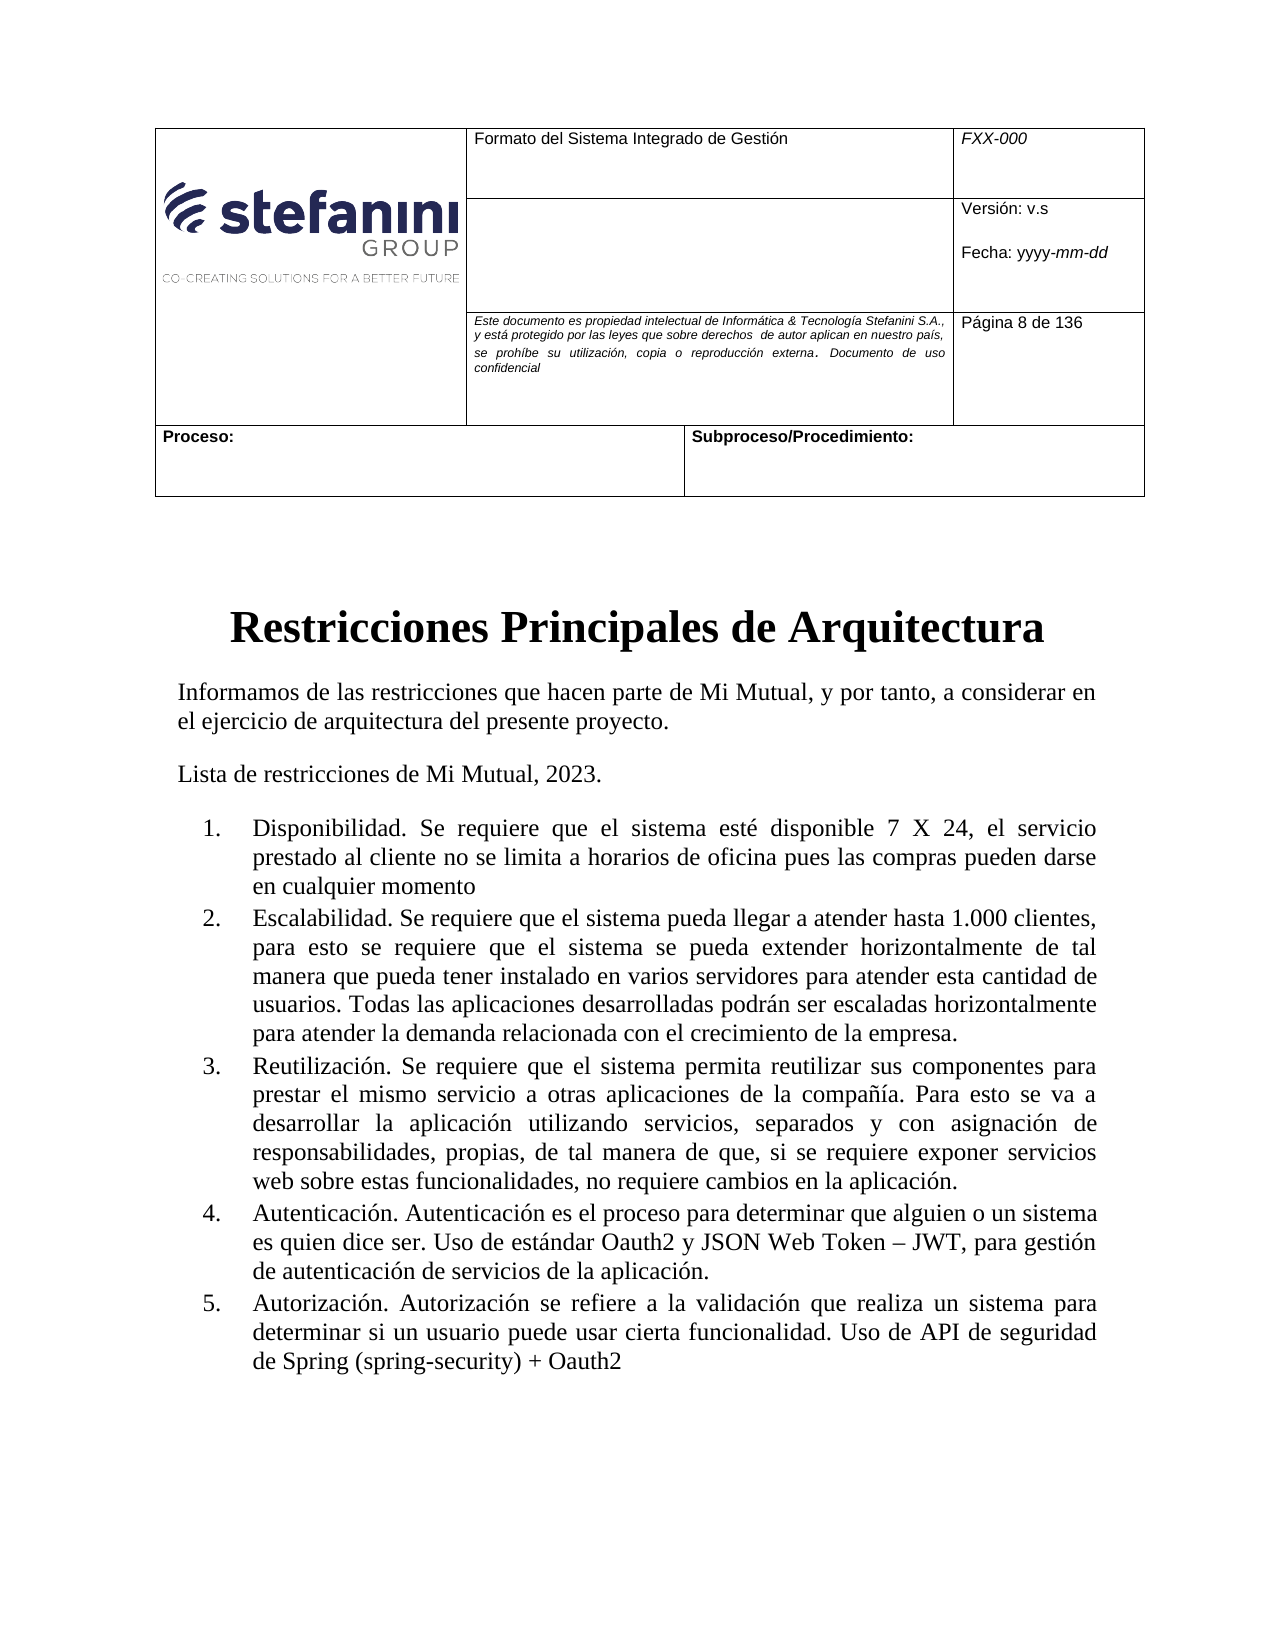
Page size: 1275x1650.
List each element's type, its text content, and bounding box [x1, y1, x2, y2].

picture [162, 182, 460, 286]
list Disponibilidad. Se requiere que el sistema esté disponible 7 X 24, el servicio prestado al cliente no se limita a horarios de oficina pues las compras pueden darse en cualquier momento [202, 813, 1098, 899]
list Autenticación. Autenticación es el proceso para determinar que alguien o un sistema es quien dice ser. Uso de estándar Oauth2 y JSON Web Token – JWT, para gestión de autenticación de servicios de la aplicación. [202, 1198, 1098, 1284]
text Lista de restricciones de Mi Mutual, 2023. [177, 759, 1098, 788]
text Informamos de las restricciones que hacen parte de Mi Mutual, y por tanto, a considerar en el ejercicio de arquitectura del presente proyecto. [177, 677, 1098, 734]
list Escalabilidad. Se requiere que el sistema pueda llegar a atender hasta 1.000 clientes, para esto se requiere que el sistema se pueda extender horizontalmente de tal manera que pueda tener instalado en varios servidores para atender esta cantidad de usuarios. Todas las aplicaciones desarrolladas podrán ser escaladas horizontalmente para atender la demanda relacionada con el crecimiento de la empresa. [202, 903, 1098, 1047]
subtitle Restricciones Principales de Arquitectura [177, 599, 1098, 652]
list Autorización. Autorización se refiere a la validación que realiza un sistema para determinar si un usuario puede usar cierta funcionalidad. Uso de API de seguridad de Spring (spring-security) + Oauth2 [202, 1288, 1098, 1374]
list Reutilización. Se requiere que el sistema permita reutilizar sus componentes para prestar el mismo servicio a otras aplicaciones de la compañía. Para esto se va a desarrollar la aplicación utilizando servicios, separados y con asignación de responsabilidades, propias, de tal manera de que, si se requiere exponer servicios web sobre estas funcionalidades, no requiere cambios en la aplicación. [202, 1051, 1098, 1194]
